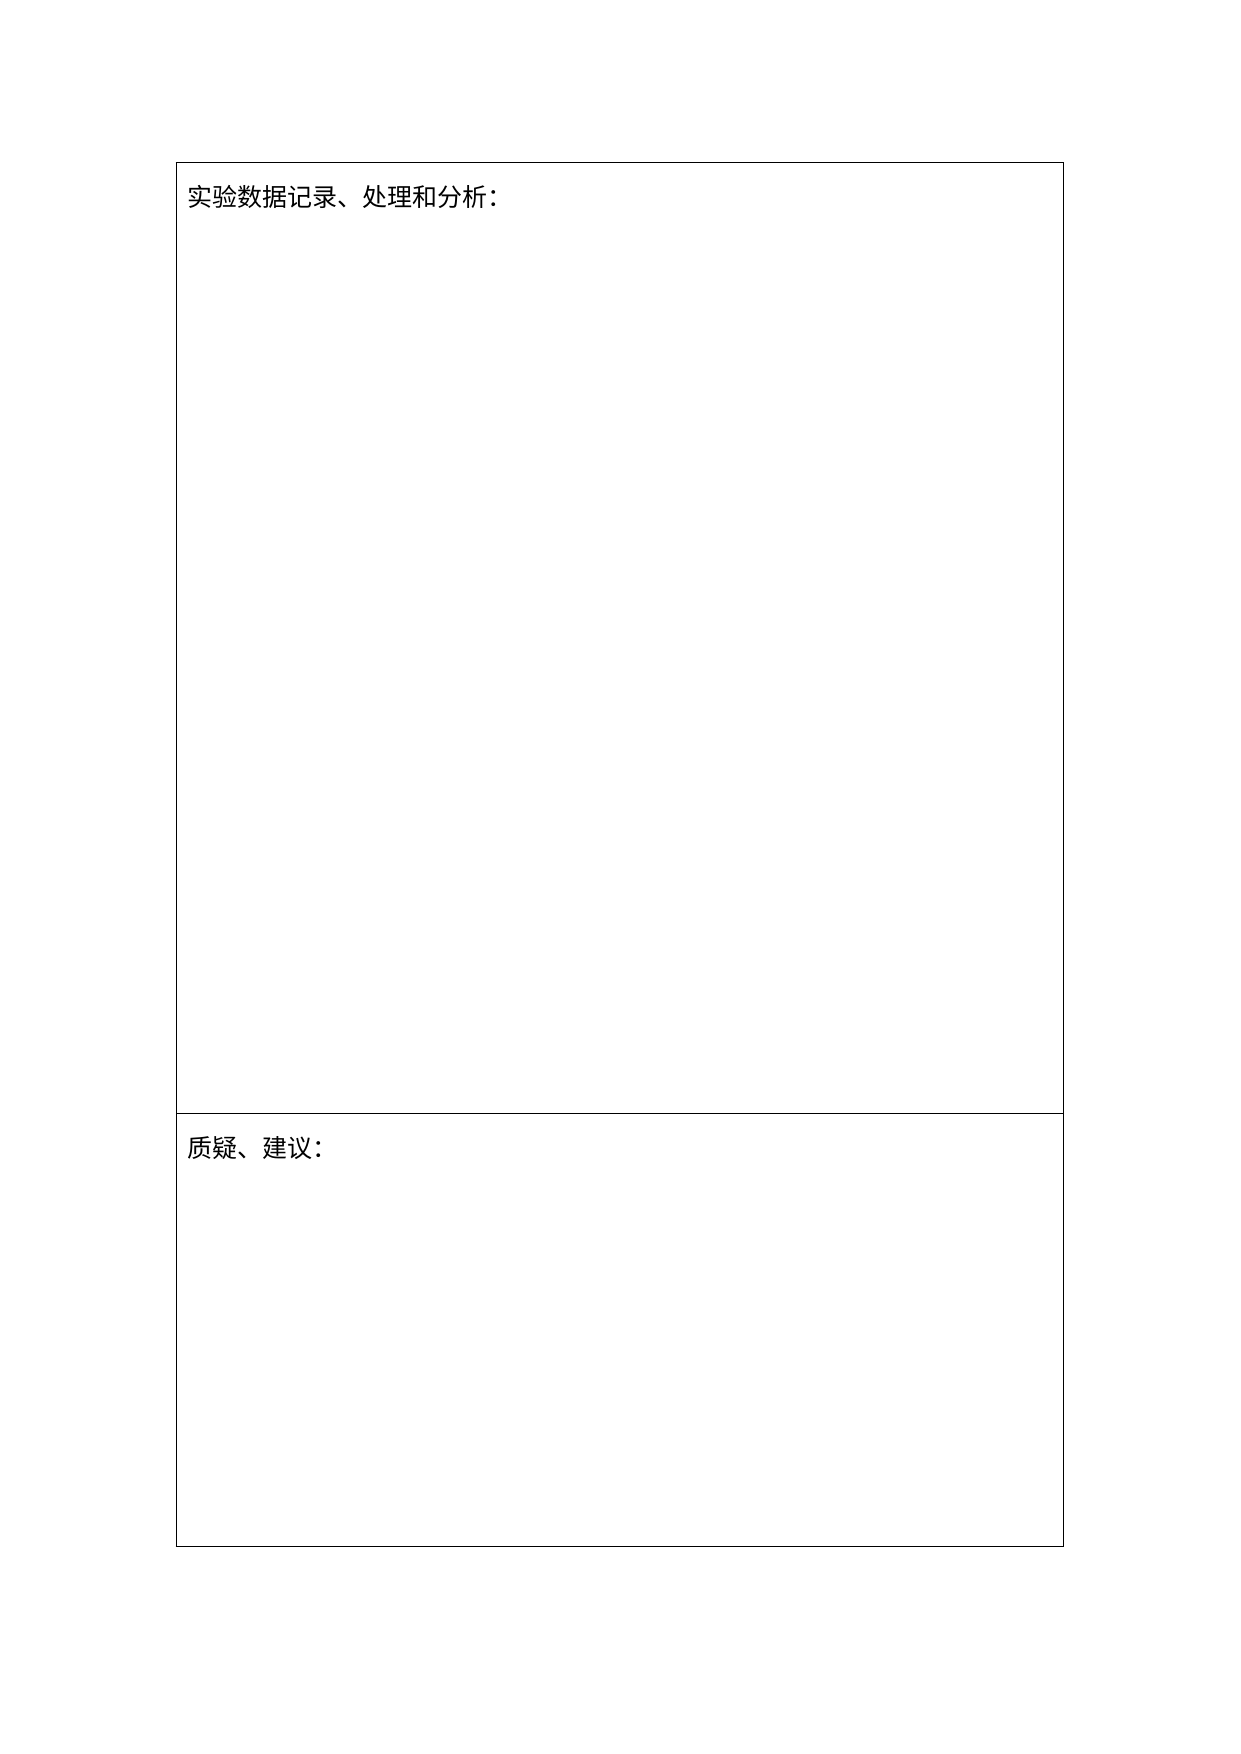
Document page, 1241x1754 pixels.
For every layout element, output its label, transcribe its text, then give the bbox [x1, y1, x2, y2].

table_cell 实验数据记录、处理和分析： [177, 163, 1063, 1113]
table_cell 质疑、建议： [177, 1114, 1063, 1546]
